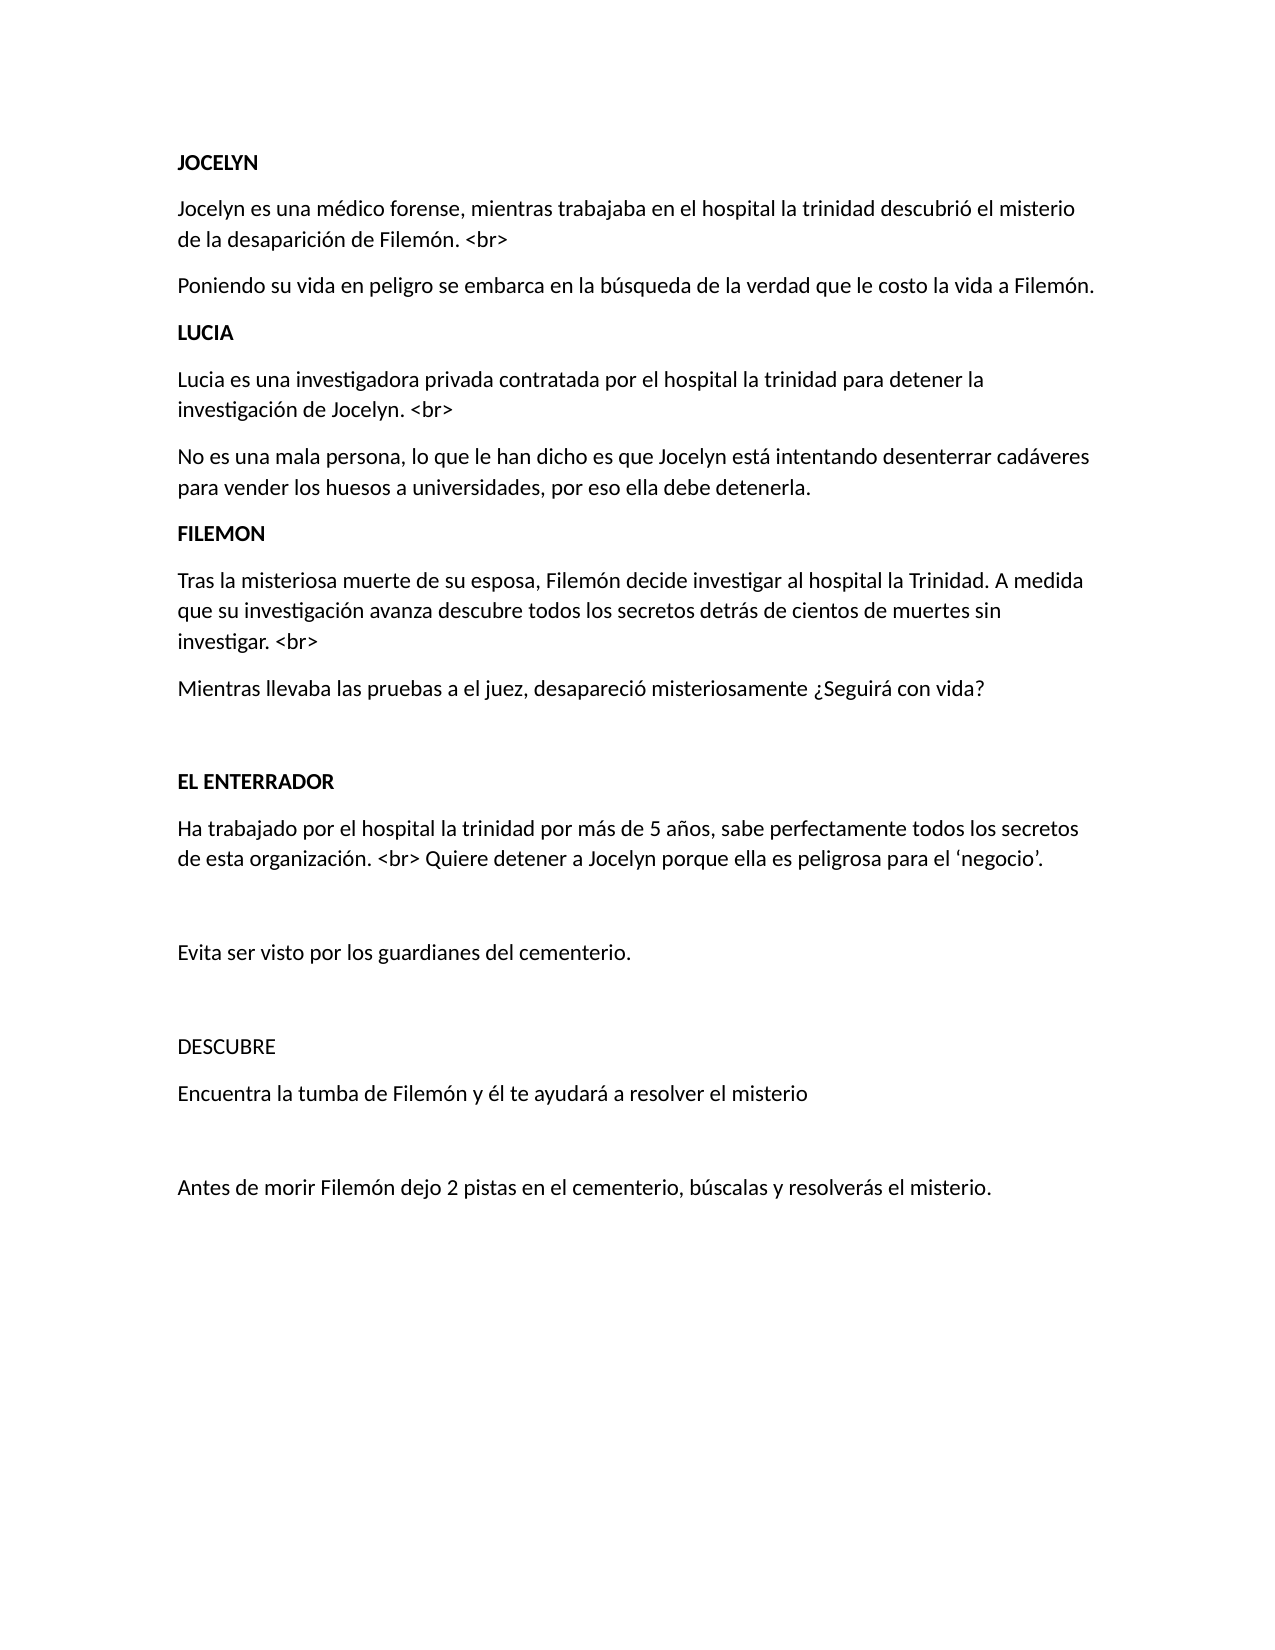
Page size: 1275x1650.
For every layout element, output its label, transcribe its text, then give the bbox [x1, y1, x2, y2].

text EL ENTERRADOR [177, 767, 1098, 795]
text Evita ser visto por los guardianes del cementerio. [177, 938, 1098, 966]
text Ha trabajado por el hospital la trinidad por más de 5 años, sabe perfectamente todos los secretos de esta organización. <br> Quiere detener a Jocelyn porque ella es peligrosa para el ‘negocio’. [177, 814, 1098, 872]
text FILEMON [177, 519, 1098, 547]
text Antes de morir Filemón dejo 2 pistas en el cementerio, búscalas y resolverás el misterio. [177, 1173, 1098, 1201]
text Tras la misteriosa muerte de su esposa, Filemón decide investigar al hospital la Trinidad. A medida que su investigación avanza descubre todos los secretos detrás de cientos de muertes sin investigar. <br> [177, 566, 1098, 655]
text No es una mala persona, lo que le han dicho es que Jocelyn está intentando desenterrar cadáveres para vender los huesos a universidades, por eso ella debe detenerla. [177, 442, 1098, 501]
text Lucia es una investigadora privada contratada por el hospital la trinidad para detener la investigación de Jocelyn. <br> [177, 365, 1098, 423]
text Jocelyn es una médico forense, mientras trabajaba en el hospital la trinidad descubrió el misterio de la desaparición de Filemón. <br> [177, 194, 1098, 253]
text DESCUBRE [177, 1032, 1098, 1060]
text Encuentra la tumba de Filemón y él te ayudará a resolver el misterio [177, 1079, 1098, 1107]
text Poniendo su vida en peligro se embarca en la búsqueda de la verdad que le costo la vida a Filemón. [177, 272, 1098, 299]
text Mientras llevaba las pruebas a el juez, desapareció misteriosamente ¿Seguirá con vida? [177, 674, 1098, 702]
text LUCIA [177, 318, 1098, 346]
text JOCELYN [177, 148, 1098, 176]
